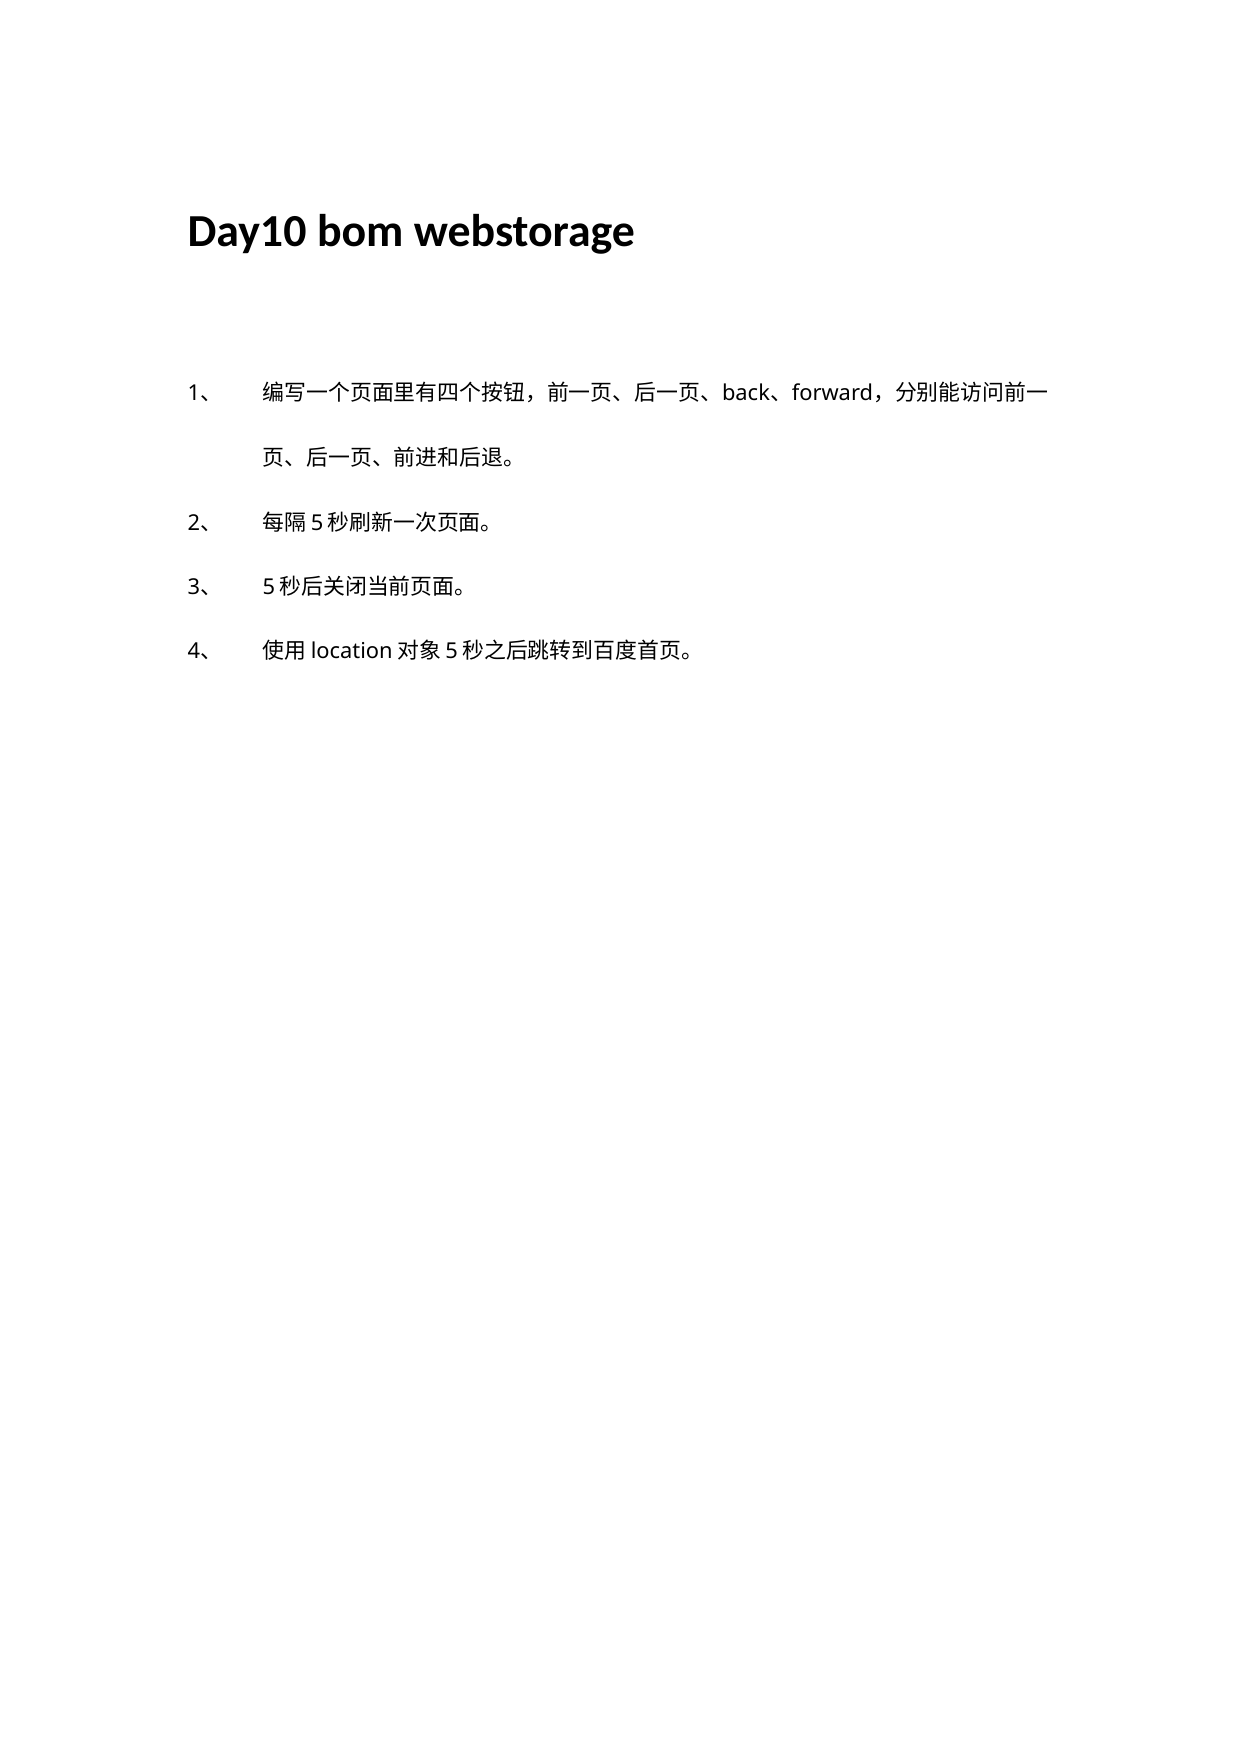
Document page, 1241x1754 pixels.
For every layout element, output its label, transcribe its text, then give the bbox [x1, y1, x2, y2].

list 编写一个页面里有四个按钮，前一页、后一页、back、forward，分别能访问前一页、后一页、前进和后退。 [187, 375, 1053, 472]
list 5秒后关闭当前页面。 [187, 568, 1053, 601]
subtitle Day10 bom webstorage [187, 197, 1053, 262]
list 使用location对象5秒之后跳转到百度首页。 [187, 633, 1053, 665]
list 每隔5秒刷新一次页面。 [187, 504, 1053, 537]
